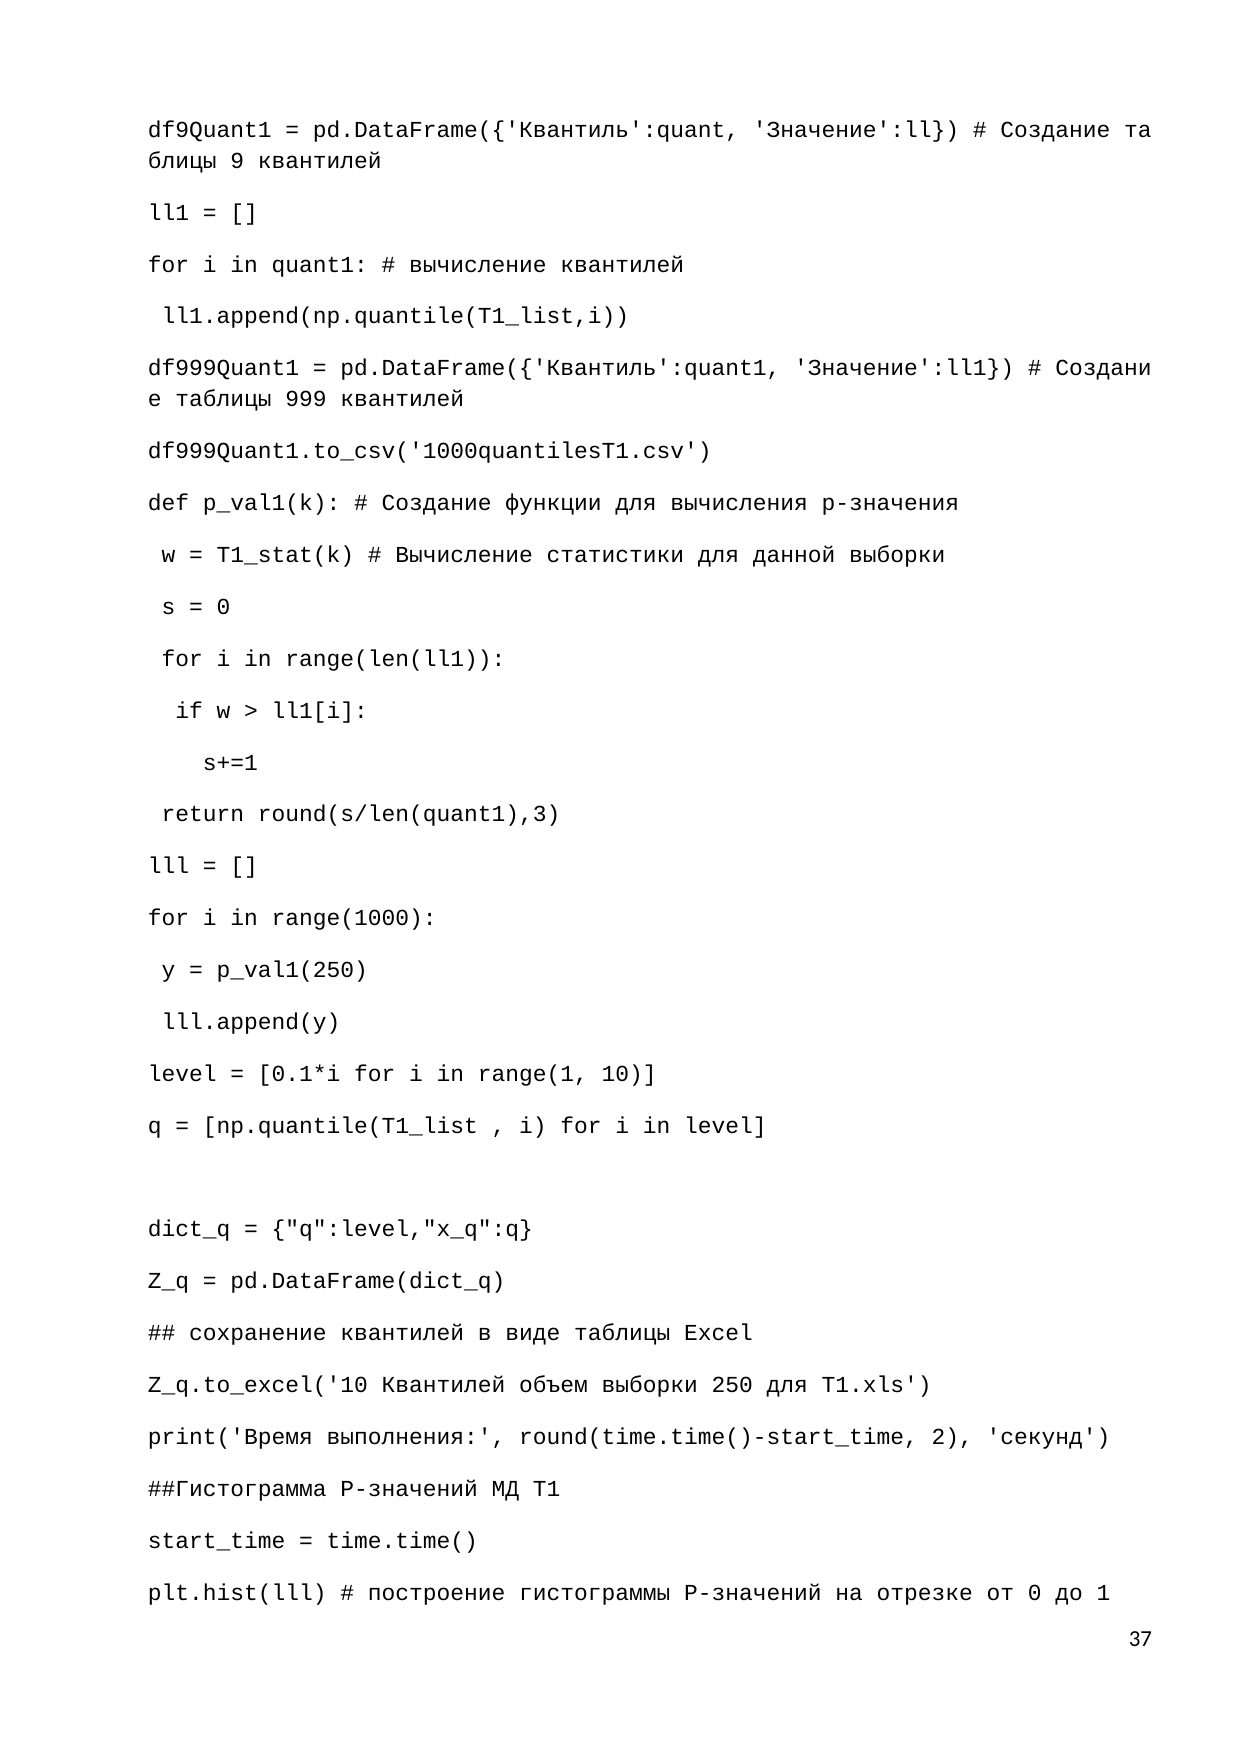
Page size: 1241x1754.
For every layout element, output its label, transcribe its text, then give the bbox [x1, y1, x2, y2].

text return round(s/len(quant1),3) [148, 803, 1152, 829]
text level = [0.1*i for i in range(1, 10)] [148, 1062, 1152, 1088]
text s+=1 [148, 751, 1152, 777]
text for i in quant1: # вычисление квантилей [148, 253, 1152, 279]
text def p_val1(k): # Создание функции для вычисления р-значения [148, 491, 1152, 517]
text lll = [] [148, 854, 1152, 881]
text Z_q.to_excel('10 Квантилей объем выборки 250 для T1.xls') [148, 1373, 1152, 1399]
text df999Quant1 = pd.DataFrame({'Квантиль':quant1, 'Значение':ll1}) # Создание таблицы 999 квантилей [148, 357, 1152, 414]
text ##Гистограмма P-значений МД Т1 [148, 1477, 1152, 1503]
text for i in range(1000): [148, 906, 1152, 932]
text lll.append(y) [148, 1010, 1152, 1036]
text df9Quant1 = pd.DataFrame({'Квантиль':quant, 'Значение':ll}) # Создание таблицы 9 квантилей [148, 118, 1152, 175]
text s = 0 [148, 595, 1152, 621]
text y = p_val1(250) [148, 958, 1152, 984]
text df999Quant1.to_csv('1000quantilesT1.csv') [148, 439, 1152, 466]
text for i in range(len(ll1)): [148, 647, 1152, 673]
text dict_q = {"q":level,"x_q":q} [148, 1218, 1152, 1244]
text start_time = time.time() [148, 1529, 1152, 1555]
text w = T1_stat(k) # Вычисление статистики для данной выборки [148, 543, 1152, 569]
text if w > ll1[i]: [148, 699, 1152, 725]
text plt.hist(lll) # построение гистограммы Р-значений на отрезке от 0 до 1 [148, 1581, 1152, 1607]
text ll1.append(np.quantile(T1_list,i)) [148, 305, 1152, 331]
text ll1 = [] [148, 201, 1152, 227]
text ## сохранение квантилей в виде таблицы Excel [148, 1321, 1152, 1347]
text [148, 1425, 1152, 1451]
text Z_q = pd.DataFrame(dict_q) [148, 1269, 1152, 1296]
text q = [np.quantile(T1_list , i) for i in level] [148, 1114, 1152, 1140]
